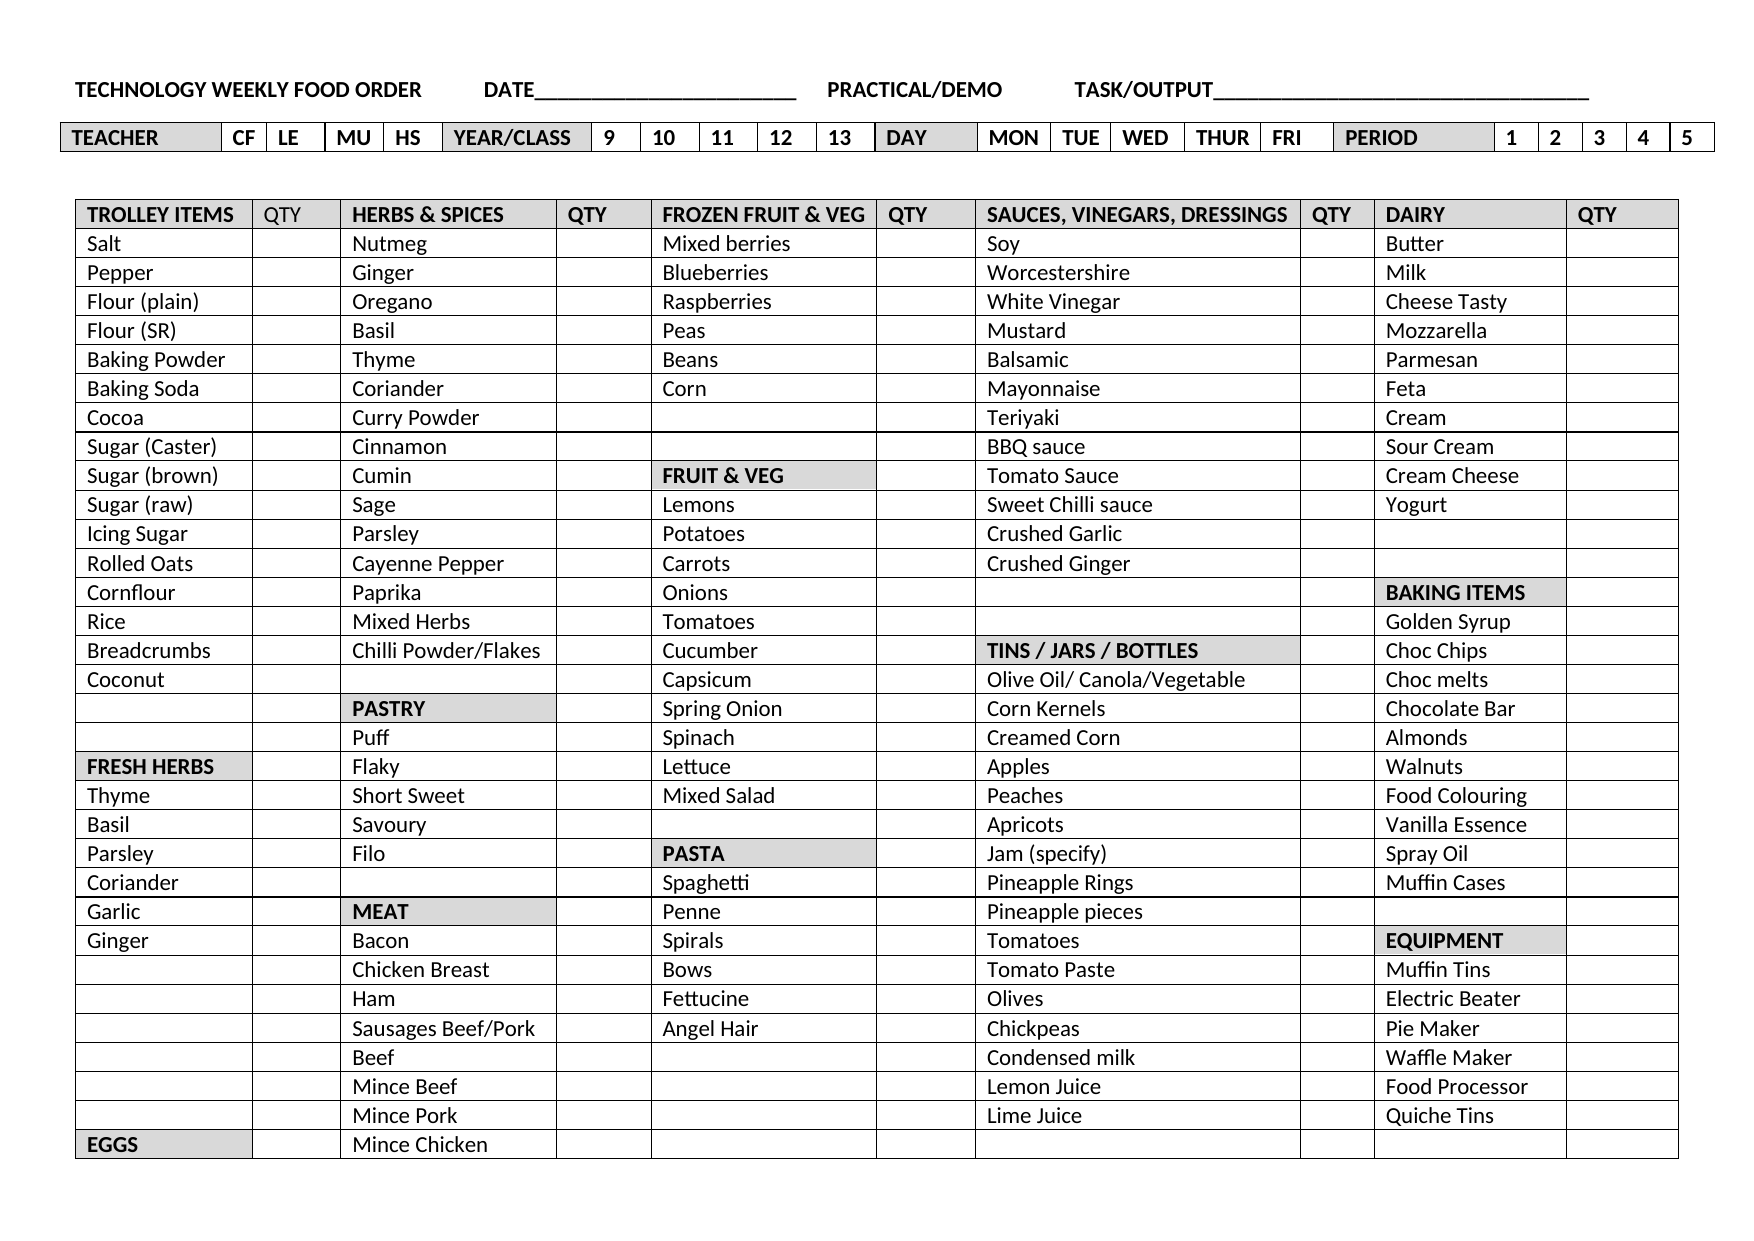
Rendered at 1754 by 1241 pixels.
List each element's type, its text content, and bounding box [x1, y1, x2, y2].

table_cell Fettucine [652, 985, 876, 1013]
table_cell Sage [341, 491, 556, 518]
table_cell [341, 665, 556, 693]
table_cell [877, 868, 975, 896]
table_cell [557, 781, 651, 809]
table_cell [1301, 636, 1374, 664]
table_header 1 [1495, 123, 1538, 151]
table_cell [1567, 1043, 1678, 1071]
table_cell [253, 461, 340, 489]
table_cell Sugar (brown) [76, 461, 252, 489]
table_cell [877, 607, 975, 635]
table_cell Chocolate Bar [1375, 694, 1566, 722]
table_cell [1567, 520, 1678, 548]
table_cell [976, 578, 1300, 606]
table_cell Flour (plain) [76, 287, 252, 315]
table_cell [1301, 520, 1374, 548]
table_cell [1567, 461, 1678, 489]
table_cell [253, 1072, 340, 1100]
table_cell Filo [341, 839, 556, 867]
table_cell [76, 956, 252, 983]
table_cell Cucumber [652, 636, 876, 664]
table_cell [557, 374, 651, 402]
table_cell [1301, 810, 1374, 838]
table_cell [557, 868, 651, 896]
table_cell [1567, 345, 1678, 373]
table_cell [652, 1072, 876, 1100]
table_header MON [978, 123, 1050, 151]
table_cell [1301, 607, 1374, 635]
table_cell Cayenne Pepper [341, 549, 556, 577]
table_cell [976, 1130, 1300, 1158]
table_cell MEAT [341, 898, 556, 925]
table_cell [1567, 810, 1678, 838]
table_cell [557, 578, 651, 606]
table_cell [877, 578, 975, 606]
table_cell Oregano [341, 287, 556, 315]
table_cell [253, 752, 340, 780]
table_cell [1567, 636, 1678, 664]
table_cell [253, 520, 340, 548]
table_cell [557, 752, 651, 780]
table_cell [1567, 578, 1678, 606]
table_cell Spray Oil [1375, 839, 1566, 867]
table_cell White Vinegar [976, 287, 1300, 315]
table_cell [1301, 461, 1374, 489]
table_cell Pineapple pieces [976, 898, 1300, 925]
table_cell Parsley [341, 520, 556, 548]
table_cell [1567, 287, 1678, 315]
table_cell Mozzarella [1375, 316, 1566, 344]
table_cell [76, 985, 252, 1013]
table_cell Rice [76, 607, 252, 635]
table_cell Crushed Ginger [976, 549, 1300, 577]
table_cell Mixed Salad [652, 781, 876, 809]
table_cell Chicken Breast [341, 956, 556, 983]
table_cell [1301, 723, 1374, 751]
table_header 9 [592, 123, 640, 151]
table_cell [877, 433, 975, 460]
table_cell [877, 1072, 975, 1100]
table_cell Coriander [341, 374, 556, 402]
table_cell Walnuts [1375, 752, 1566, 780]
table_cell [1301, 1130, 1374, 1158]
table_cell [1301, 926, 1374, 954]
table_cell Baking Soda [76, 374, 252, 402]
table_cell [877, 316, 975, 344]
table_cell Pie Maker [1375, 1014, 1566, 1042]
table_cell Icing Sugar [76, 520, 252, 548]
table_cell [557, 665, 651, 693]
table_cell [253, 433, 340, 460]
table_cell Garlic [76, 898, 252, 925]
table_cell [76, 694, 252, 722]
table_cell [253, 868, 340, 896]
table_cell [557, 345, 651, 373]
table_cell Spirals [652, 926, 876, 954]
table_cell Puff [341, 723, 556, 751]
table_cell [253, 403, 340, 431]
table_cell [76, 1043, 252, 1071]
table_cell Baking Powder [76, 345, 252, 373]
table_header THUR [1185, 123, 1260, 151]
table_cell [1301, 898, 1374, 925]
table_cell Basil [76, 810, 252, 838]
table_cell [253, 1043, 340, 1071]
table_header QTY [1301, 200, 1374, 228]
table_cell Mince Chicken [341, 1130, 556, 1158]
table_cell [253, 607, 340, 635]
table_cell Sweet Chilli sauce [976, 491, 1300, 518]
table_cell Worcestershire [976, 258, 1300, 286]
table_cell Lemon Juice [976, 1072, 1300, 1100]
table_cell Nutmeg [341, 229, 556, 257]
table_cell Chickpeas [976, 1014, 1300, 1042]
table_cell Electric Beater [1375, 985, 1566, 1013]
table_cell Savoury [341, 810, 556, 838]
table_cell Apricots [976, 810, 1300, 838]
table_cell Choc Chips [1375, 636, 1566, 664]
table_cell Olives [976, 985, 1300, 1013]
table_cell Crushed Garlic [976, 520, 1300, 548]
table_cell Pineapple Rings [976, 868, 1300, 896]
table_cell [253, 636, 340, 664]
table_cell [557, 316, 651, 344]
table_cell Bows [652, 956, 876, 983]
table_cell Beef [341, 1043, 556, 1071]
table_header QTY [1567, 200, 1678, 228]
table_cell Capsicum [652, 665, 876, 693]
table_cell Vanilla Essence [1375, 810, 1566, 838]
table_cell Lettuce [652, 752, 876, 780]
table_cell [1567, 1014, 1678, 1042]
table_cell Potatoes [652, 520, 876, 548]
table_cell [1567, 316, 1678, 344]
table_cell [557, 491, 651, 518]
table_cell Angel Hair [652, 1014, 876, 1042]
table_header LE [267, 123, 324, 151]
table_cell Tomatoes [652, 607, 876, 635]
table_header SAUCES, VINEGARS, DRESSINGS [976, 200, 1300, 228]
table_cell [877, 723, 975, 751]
table_cell [1301, 781, 1374, 809]
table_cell [877, 956, 975, 983]
table_header TEACHER [61, 123, 221, 151]
table_cell Bacon [341, 926, 556, 954]
table_cell [253, 956, 340, 983]
table_cell Mince Pork [341, 1101, 556, 1129]
table_cell [1567, 694, 1678, 722]
table_cell [1567, 1072, 1678, 1100]
table_cell [557, 1101, 651, 1129]
table_cell [652, 1043, 876, 1071]
table_cell [877, 898, 975, 925]
table_header 3 [1583, 123, 1626, 151]
table_cell [557, 1072, 651, 1100]
table_cell [557, 229, 651, 257]
table_cell [1301, 578, 1374, 606]
table_cell [76, 1101, 252, 1129]
table_cell [1301, 665, 1374, 693]
table_cell Condensed milk [976, 1043, 1300, 1071]
table_cell Tomato Sauce [976, 461, 1300, 489]
table_cell [253, 810, 340, 838]
table_cell Cumin [341, 461, 556, 489]
table_cell Flour (SR) [76, 316, 252, 344]
table_cell Ginger [76, 926, 252, 954]
table_cell Paprika [341, 578, 556, 606]
table_cell TINS / JARS / BOTTLES [976, 636, 1300, 664]
table_cell [1301, 316, 1374, 344]
table_cell [253, 374, 340, 402]
table_cell [652, 810, 876, 838]
table_header FROZEN FRUIT & VEG [652, 200, 876, 228]
table_cell [877, 781, 975, 809]
table_cell [1567, 665, 1678, 693]
table_cell [557, 1043, 651, 1071]
table_cell Blueberries [652, 258, 876, 286]
table_cell Beans [652, 345, 876, 373]
table_cell [557, 549, 651, 577]
table_cell Curry Powder [341, 403, 556, 431]
table_cell [1301, 956, 1374, 983]
table_header DAIRY [1375, 200, 1566, 228]
table_cell Penne [652, 898, 876, 925]
table_cell [877, 520, 975, 548]
table_cell [557, 433, 651, 460]
table_cell [1567, 1101, 1678, 1129]
table_cell Spaghetti [652, 868, 876, 896]
table_cell [652, 1130, 876, 1158]
table_cell [253, 926, 340, 954]
table_cell Cornflour [76, 578, 252, 606]
table_cell [1567, 723, 1678, 751]
table_cell [877, 985, 975, 1013]
table_cell [253, 1101, 340, 1129]
table_cell [557, 723, 651, 751]
table_header HS [384, 123, 442, 151]
table_cell [76, 1072, 252, 1100]
table_cell Food Colouring [1375, 781, 1566, 809]
table_cell Food Processor [1375, 1072, 1566, 1100]
table_cell [877, 1014, 975, 1042]
table_cell [253, 694, 340, 722]
table_header QTY [557, 200, 651, 228]
table_cell [1375, 549, 1566, 577]
table_header 12 [758, 123, 816, 151]
table_cell Corn [652, 374, 876, 402]
table_cell Creamed Corn [976, 723, 1300, 751]
table_cell [557, 985, 651, 1013]
table_cell Thyme [76, 781, 252, 809]
table_cell [253, 839, 340, 867]
table_cell Sour Cream [1375, 433, 1566, 460]
table_cell [1301, 229, 1374, 257]
table_cell Corn Kernels [976, 694, 1300, 722]
table_cell BAKING ITEMS [1375, 578, 1566, 606]
table_header TROLLEY ITEMS [76, 200, 252, 228]
table_cell [253, 258, 340, 286]
table_cell [253, 898, 340, 925]
table_cell Breadcrumbs [76, 636, 252, 664]
table_cell Parmesan [1375, 345, 1566, 373]
table_cell [1567, 926, 1678, 954]
table_cell Rolled Oats [76, 549, 252, 577]
table_cell Short Sweet [341, 781, 556, 809]
table_cell [1301, 258, 1374, 286]
table_cell [877, 1130, 975, 1158]
table_cell [1301, 694, 1374, 722]
table_cell [253, 345, 340, 373]
table_cell Cream [1375, 403, 1566, 431]
table_cell [1567, 781, 1678, 809]
table_cell [976, 607, 1300, 635]
table_cell [877, 287, 975, 315]
table_cell Coriander [76, 868, 252, 896]
table_cell Chilli Powder/Flakes [341, 636, 556, 664]
table_cell [253, 723, 340, 751]
table_cell [1567, 1130, 1678, 1158]
table_cell Quiche Tins [1375, 1101, 1566, 1129]
table_cell [652, 433, 876, 460]
table_cell Salt [76, 229, 252, 257]
table_cell [557, 258, 651, 286]
table_cell [557, 839, 651, 867]
table_cell [1567, 607, 1678, 635]
table_cell Lemons [652, 491, 876, 518]
table_cell Lime Juice [976, 1101, 1300, 1129]
table_cell [877, 461, 975, 489]
table_cell [253, 491, 340, 518]
table_cell Raspberries [652, 287, 876, 315]
table_cell [1375, 898, 1566, 925]
table_header DAY [876, 123, 977, 151]
table_cell [341, 868, 556, 896]
table_header 13 [817, 123, 874, 151]
table_cell [557, 898, 651, 925]
table_cell [877, 1101, 975, 1129]
table_cell [76, 723, 252, 751]
table_cell [253, 549, 340, 577]
table_cell [1567, 898, 1678, 925]
table_cell [1567, 752, 1678, 780]
table_cell [877, 636, 975, 664]
table_cell Milk [1375, 258, 1566, 286]
table_cell [1567, 258, 1678, 286]
table_cell Sugar (raw) [76, 491, 252, 518]
table_cell [253, 985, 340, 1013]
table_cell Tomato Paste [976, 956, 1300, 983]
table_cell [652, 403, 876, 431]
table_cell Ham [341, 985, 556, 1013]
table_cell Mince Beef [341, 1072, 556, 1100]
table_header 5 [1671, 123, 1714, 151]
table_cell FRESH HERBS [76, 752, 252, 780]
table_cell [1567, 839, 1678, 867]
table_cell [1375, 520, 1566, 548]
table_cell FRUIT & VEG [652, 461, 876, 489]
table_cell [877, 665, 975, 693]
table_cell Apples [976, 752, 1300, 780]
table_header HERBS & SPICES [341, 200, 556, 228]
table_cell [253, 1130, 340, 1158]
table_cell Teriyaki [976, 403, 1300, 431]
table_cell Onions [652, 578, 876, 606]
table_cell [253, 316, 340, 344]
table_cell [1567, 491, 1678, 518]
table_cell [557, 403, 651, 431]
table_cell [253, 665, 340, 693]
table_cell Pepper [76, 258, 252, 286]
table_cell [1567, 433, 1678, 460]
table_header CF [222, 123, 266, 151]
table_cell EGGS [76, 1130, 252, 1158]
table_cell [557, 1014, 651, 1042]
table_cell Soy [976, 229, 1300, 257]
table_cell [1301, 287, 1374, 315]
table_cell Cocoa [76, 403, 252, 431]
table_cell [877, 403, 975, 431]
table_cell Almonds [1375, 723, 1566, 751]
table_cell Feta [1375, 374, 1566, 402]
table_cell [1301, 1101, 1374, 1129]
table_cell BBQ sauce [976, 433, 1300, 460]
table_cell [1301, 345, 1374, 373]
table_header 4 [1627, 123, 1669, 151]
table_cell [877, 694, 975, 722]
table_cell [1567, 956, 1678, 983]
table_cell [557, 810, 651, 838]
table_cell [1301, 491, 1374, 518]
table_cell Coconut [76, 665, 252, 693]
table_cell Waffle Maker [1375, 1043, 1566, 1071]
table_cell [557, 694, 651, 722]
table_header QTY [253, 200, 340, 228]
table_cell Basil [341, 316, 556, 344]
table_cell [1375, 1130, 1566, 1158]
table_cell PASTA [652, 839, 876, 867]
table_cell [253, 229, 340, 257]
table_cell [253, 578, 340, 606]
table_cell [877, 839, 975, 867]
table_cell Jam (specify) [976, 839, 1300, 867]
table_cell [877, 229, 975, 257]
table_cell [1301, 839, 1374, 867]
table_cell Golden Syrup [1375, 607, 1566, 635]
table_cell Ginger [341, 258, 556, 286]
text TECHNOLOGY WEEKLY FOOD ORDER DATE_______________________ PRACTICAL/DEMO TASK/OUTPUT_________________________________ [75, 75, 1679, 103]
table_header 10 [641, 123, 699, 151]
table_cell Carrots [652, 549, 876, 577]
table_cell [253, 1014, 340, 1042]
table_cell Yogurt [1375, 491, 1566, 518]
table_cell [557, 461, 651, 489]
table_cell Cinnamon [341, 433, 556, 460]
table_cell Flaky [341, 752, 556, 780]
table_cell Muffin Tins [1375, 956, 1566, 983]
table_header 2 [1539, 123, 1582, 151]
table_cell [877, 374, 975, 402]
table_cell [557, 520, 651, 548]
table_cell Mayonnaise [976, 374, 1300, 402]
table_cell Mixed Herbs [341, 607, 556, 635]
table_cell Mustard [976, 316, 1300, 344]
table_cell [877, 491, 975, 518]
table_cell Parsley [76, 839, 252, 867]
table_cell [253, 287, 340, 315]
table_cell Spring Onion [652, 694, 876, 722]
table_cell Cheese Tasty [1375, 287, 1566, 315]
table_cell [1567, 374, 1678, 402]
table_cell EQUIPMENT [1375, 926, 1566, 954]
table_cell [1301, 985, 1374, 1013]
table_cell [1567, 229, 1678, 257]
table_cell [557, 607, 651, 635]
table_cell Spinach [652, 723, 876, 751]
table_header YEAR/CLASS [443, 123, 591, 151]
table_cell Thyme [341, 345, 556, 373]
table_cell [877, 345, 975, 373]
table_cell [1567, 985, 1678, 1013]
table_cell Sausages Beef/Pork [341, 1014, 556, 1042]
table_cell [1301, 549, 1374, 577]
table_header TUE [1051, 123, 1110, 151]
table_cell Olive Oil/ Canola/Vegetable [976, 665, 1300, 693]
table_cell [877, 258, 975, 286]
table_header QTY [877, 200, 975, 228]
table_cell [652, 1101, 876, 1129]
table_cell [1301, 1072, 1374, 1100]
table_cell [1301, 374, 1374, 402]
table_cell Butter [1375, 229, 1566, 257]
table_header FRI [1261, 123, 1333, 151]
table_cell [1567, 868, 1678, 896]
table_cell Cream Cheese [1375, 461, 1566, 489]
table_cell [1301, 1014, 1374, 1042]
table_cell Muffin Cases [1375, 868, 1566, 896]
table_cell PASTRY [341, 694, 556, 722]
table_cell [877, 810, 975, 838]
table_cell [1301, 1043, 1374, 1071]
table_header WED [1111, 123, 1184, 151]
table_cell [557, 287, 651, 315]
table_cell [1301, 752, 1374, 780]
table_header 11 [700, 123, 757, 151]
table_header PERIOD [1334, 123, 1494, 151]
table_cell [557, 636, 651, 664]
table_cell Peas [652, 316, 876, 344]
table_cell Tomatoes [976, 926, 1300, 954]
table_cell [1567, 403, 1678, 431]
table_cell Choc melts [1375, 665, 1566, 693]
table_cell [557, 1130, 651, 1158]
table_cell Peaches [976, 781, 1300, 809]
table_cell Balsamic [976, 345, 1300, 373]
table_cell [877, 1043, 975, 1071]
table_cell [1567, 549, 1678, 577]
table_cell [1301, 433, 1374, 460]
table_cell [253, 781, 340, 809]
table_cell [557, 956, 651, 983]
table_cell [877, 549, 975, 577]
table_cell [1301, 868, 1374, 896]
table_cell [877, 752, 975, 780]
table_cell [1301, 403, 1374, 431]
table_cell Sugar (Caster) [76, 433, 252, 460]
table_cell [877, 926, 975, 954]
table_cell Mixed berries [652, 229, 876, 257]
table_cell [76, 1014, 252, 1042]
table_cell [557, 926, 651, 954]
table_header MU [326, 123, 383, 151]
